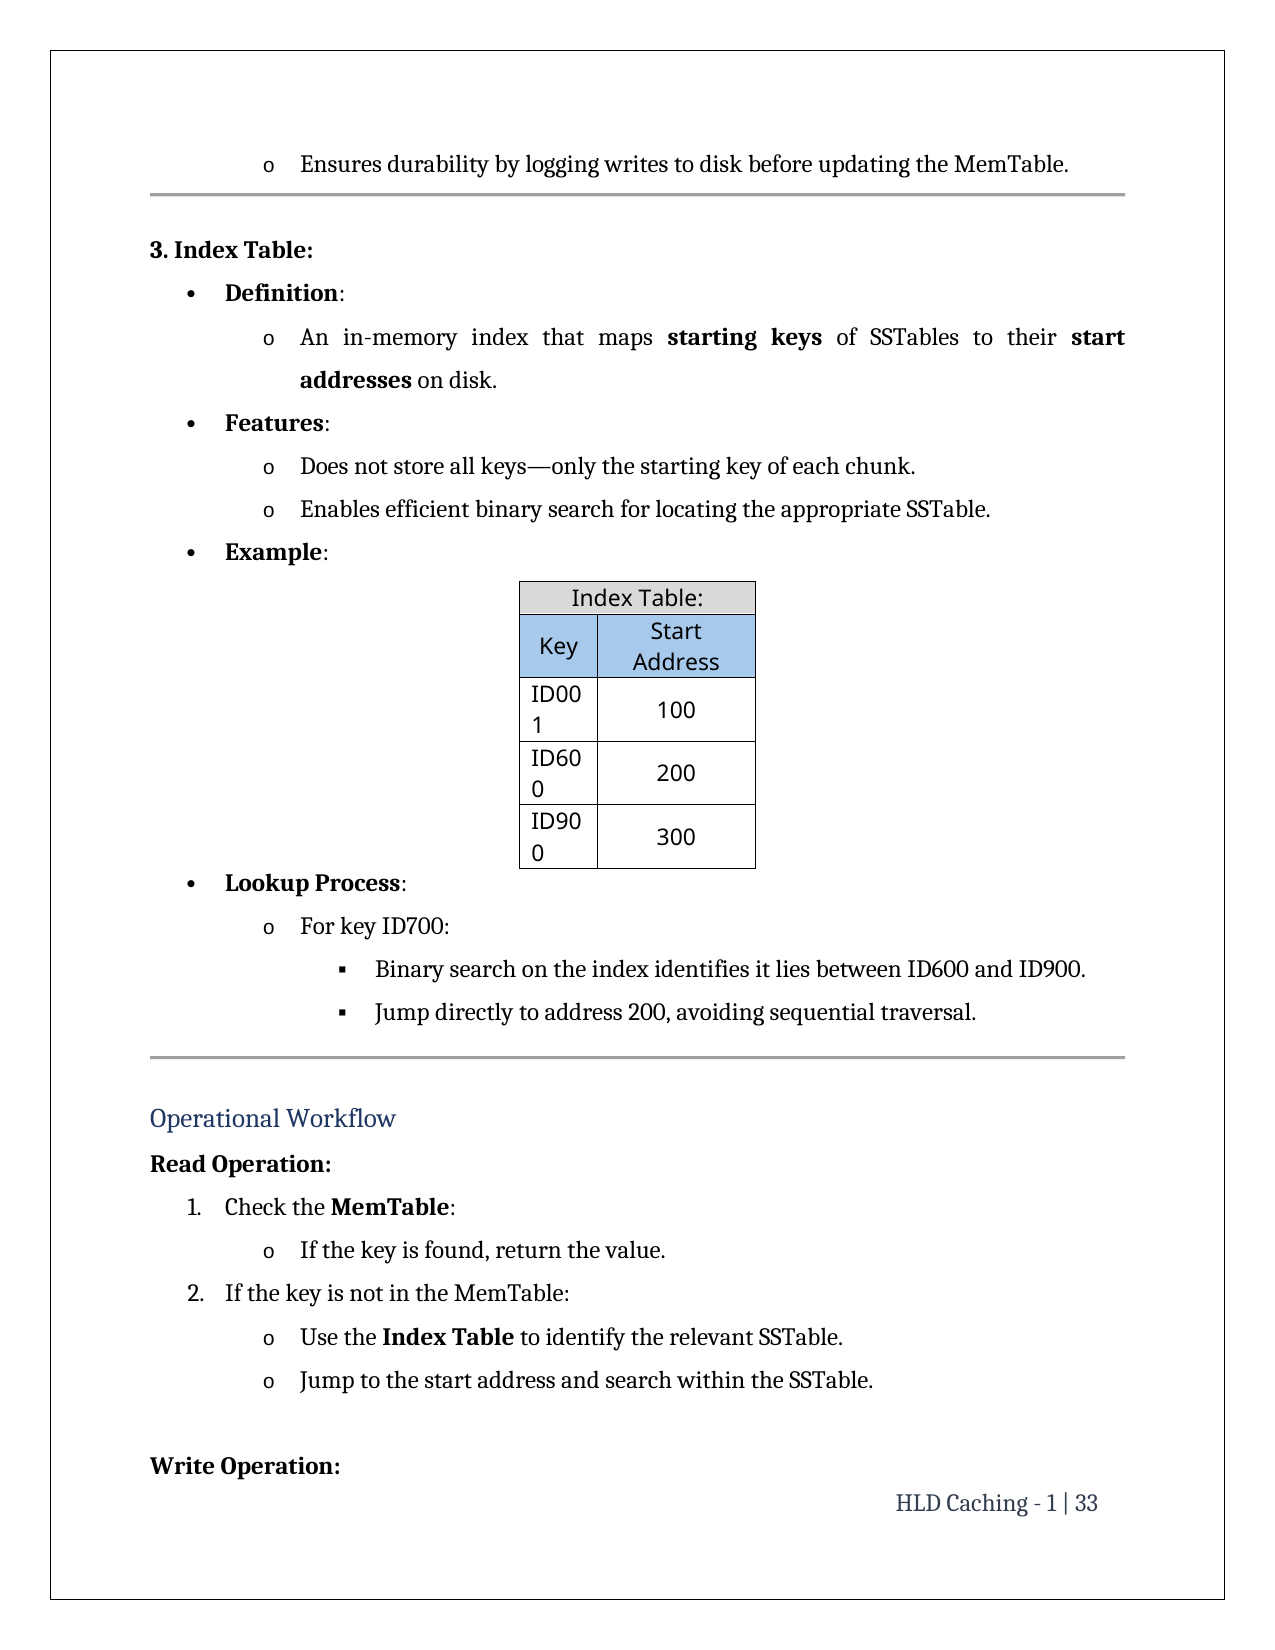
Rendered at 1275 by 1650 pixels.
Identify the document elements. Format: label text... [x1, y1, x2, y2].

list If the key is not in the MemTable: [187, 1279, 1125, 1308]
list Jump to the start address and search within the SSTable. [262, 1366, 1125, 1394]
list Ensures durability by logging writes to disk before updating the MemTable. [262, 150, 1125, 179]
subtitle Operational Workflow [150, 1103, 1125, 1134]
list Binary search on the index identifies it lies between ID600 and ID900. [337, 955, 1125, 984]
list Jump directly to address 200, avoiding sequential traversal. [337, 998, 1125, 1027]
table_cell Start Address [598, 615, 755, 677]
list Does not store all keys—only the starting key of each chunk. [262, 452, 1125, 481]
list Example: [187, 538, 1125, 567]
text 3. Index Table: [150, 236, 1125, 265]
table_cell Key [520, 615, 597, 677]
text Write Operation: [150, 1452, 1125, 1481]
table_header Index Table: [520, 582, 755, 613]
list Enables efficient binary search for locating the appropriate SSTable. [262, 495, 1125, 524]
list For key ID700: [262, 912, 1125, 941]
list Check the MemTable: [187, 1193, 1125, 1222]
table_cell 200 [598, 742, 755, 804]
list Definition: [187, 279, 1125, 308]
table_cell ID600 [520, 742, 597, 804]
list An in-memory index that maps starting keys of SSTables to their start addresses on disk. [262, 322, 1125, 394]
text Read Operation: [150, 1150, 1125, 1179]
table_cell 100 [598, 678, 755, 741]
table_cell 300 [598, 805, 755, 868]
list Lookup Process: [187, 869, 1125, 897]
list If the key is found, return the value. [262, 1236, 1125, 1265]
table_cell ID001 [520, 678, 597, 741]
list Use the Index Table to identify the relevant SSTable. [262, 1322, 1125, 1351]
table_cell ID900 [520, 805, 597, 868]
list Features: [187, 409, 1125, 437]
